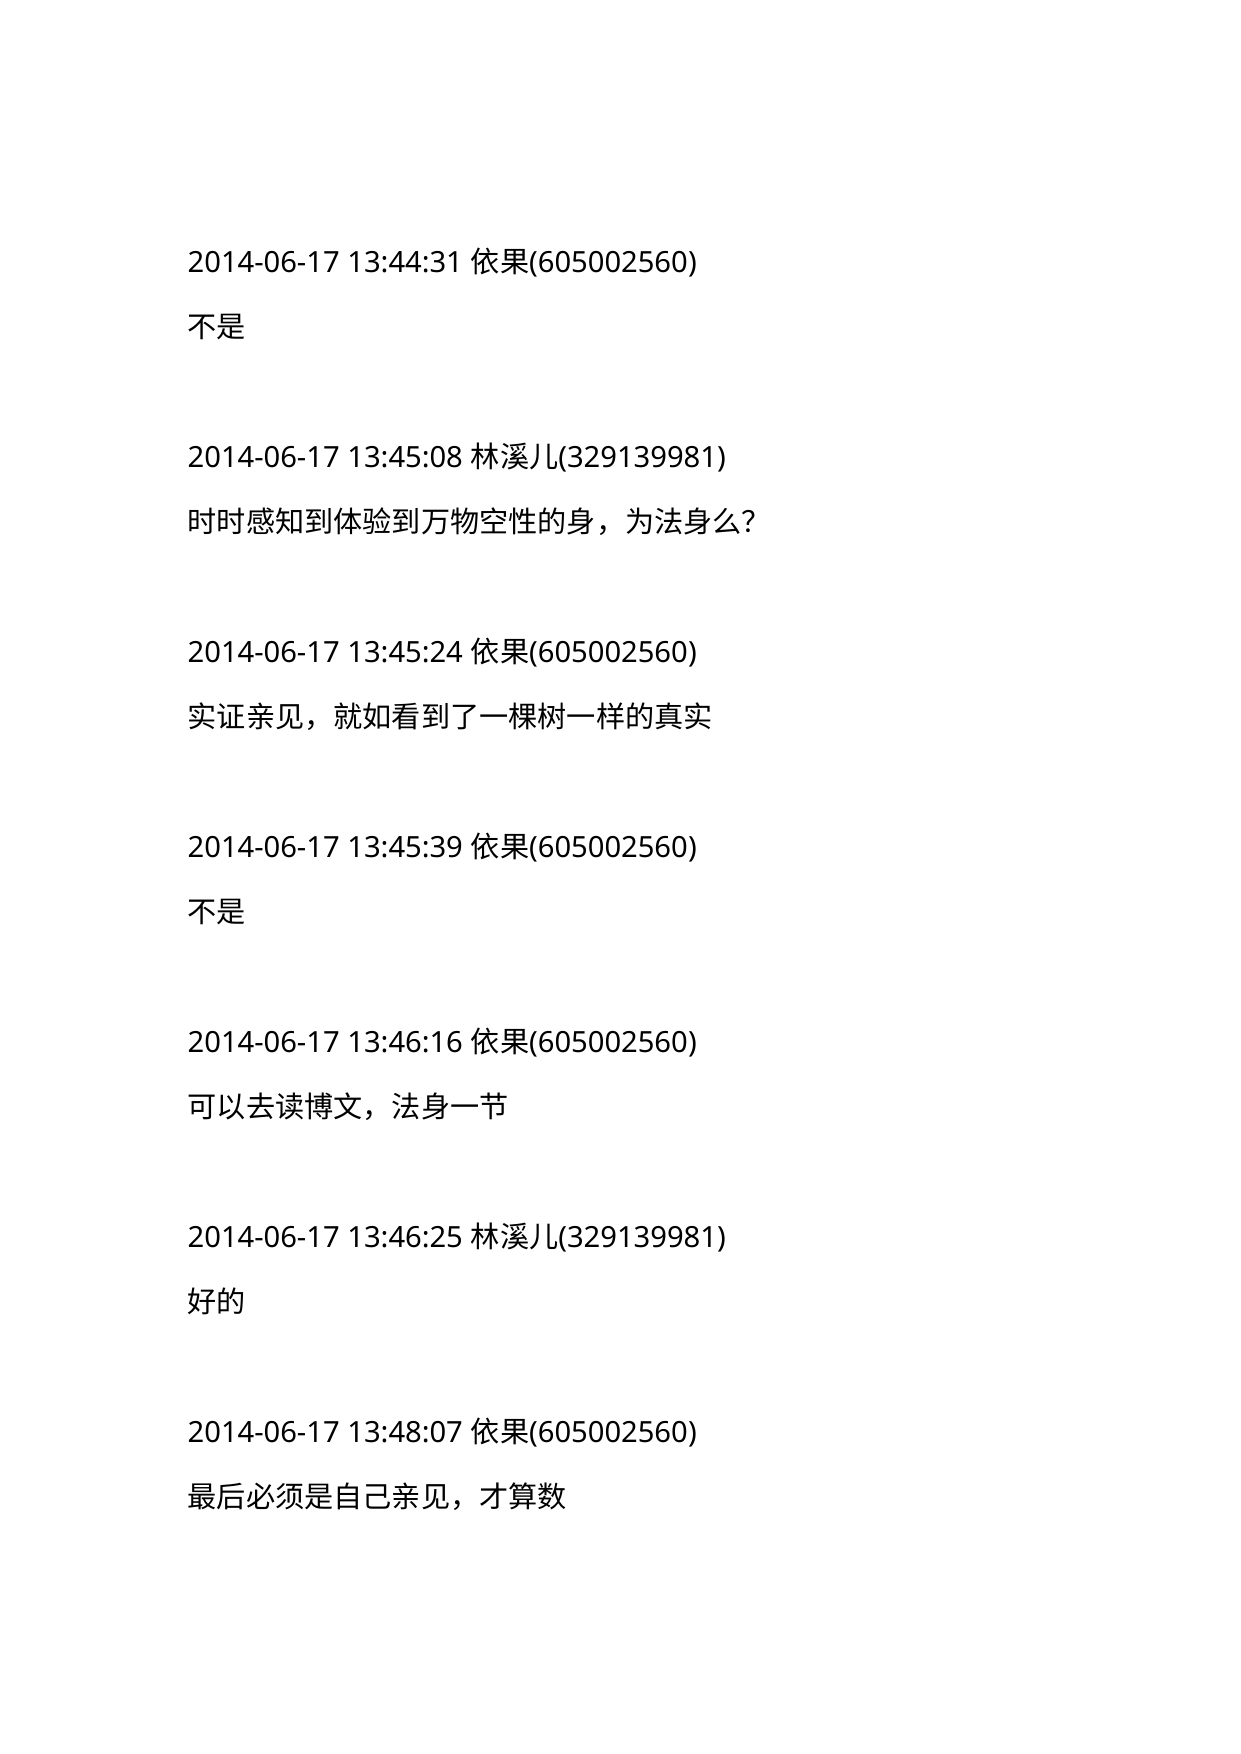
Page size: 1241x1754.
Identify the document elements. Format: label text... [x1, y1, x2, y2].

text 2014-06-17 13:45:08 林溪儿(329139981) [187, 422, 1053, 487]
text 2014-06-17 13:44:31 依果(605002560) [187, 227, 1053, 292]
text 2014-06-17 13:46:16 依果(605002560) [187, 1007, 1053, 1072]
text 实证亲见，就如看到了一棵树一样的真实 [187, 682, 1053, 747]
text 不是 [187, 877, 1053, 942]
text 2014-06-17 13:48:07 依果(605002560) [187, 1397, 1053, 1462]
text 2014-06-17 13:45:24 依果(605002560) [187, 617, 1053, 682]
text 可以去读博文，法身一节 [187, 1072, 1053, 1137]
text 2014-06-17 13:46:25 林溪儿(329139981) [187, 1202, 1053, 1267]
text 不是 [187, 292, 1053, 357]
text 2014-06-17 13:45:39 依果(605002560) [187, 812, 1053, 877]
text 时时感知到体验到万物空性的身，为法身么？ [187, 487, 1053, 552]
text 好的 [187, 1267, 1053, 1332]
text 最后必须是自己亲见，才算数 [187, 1462, 1053, 1527]
